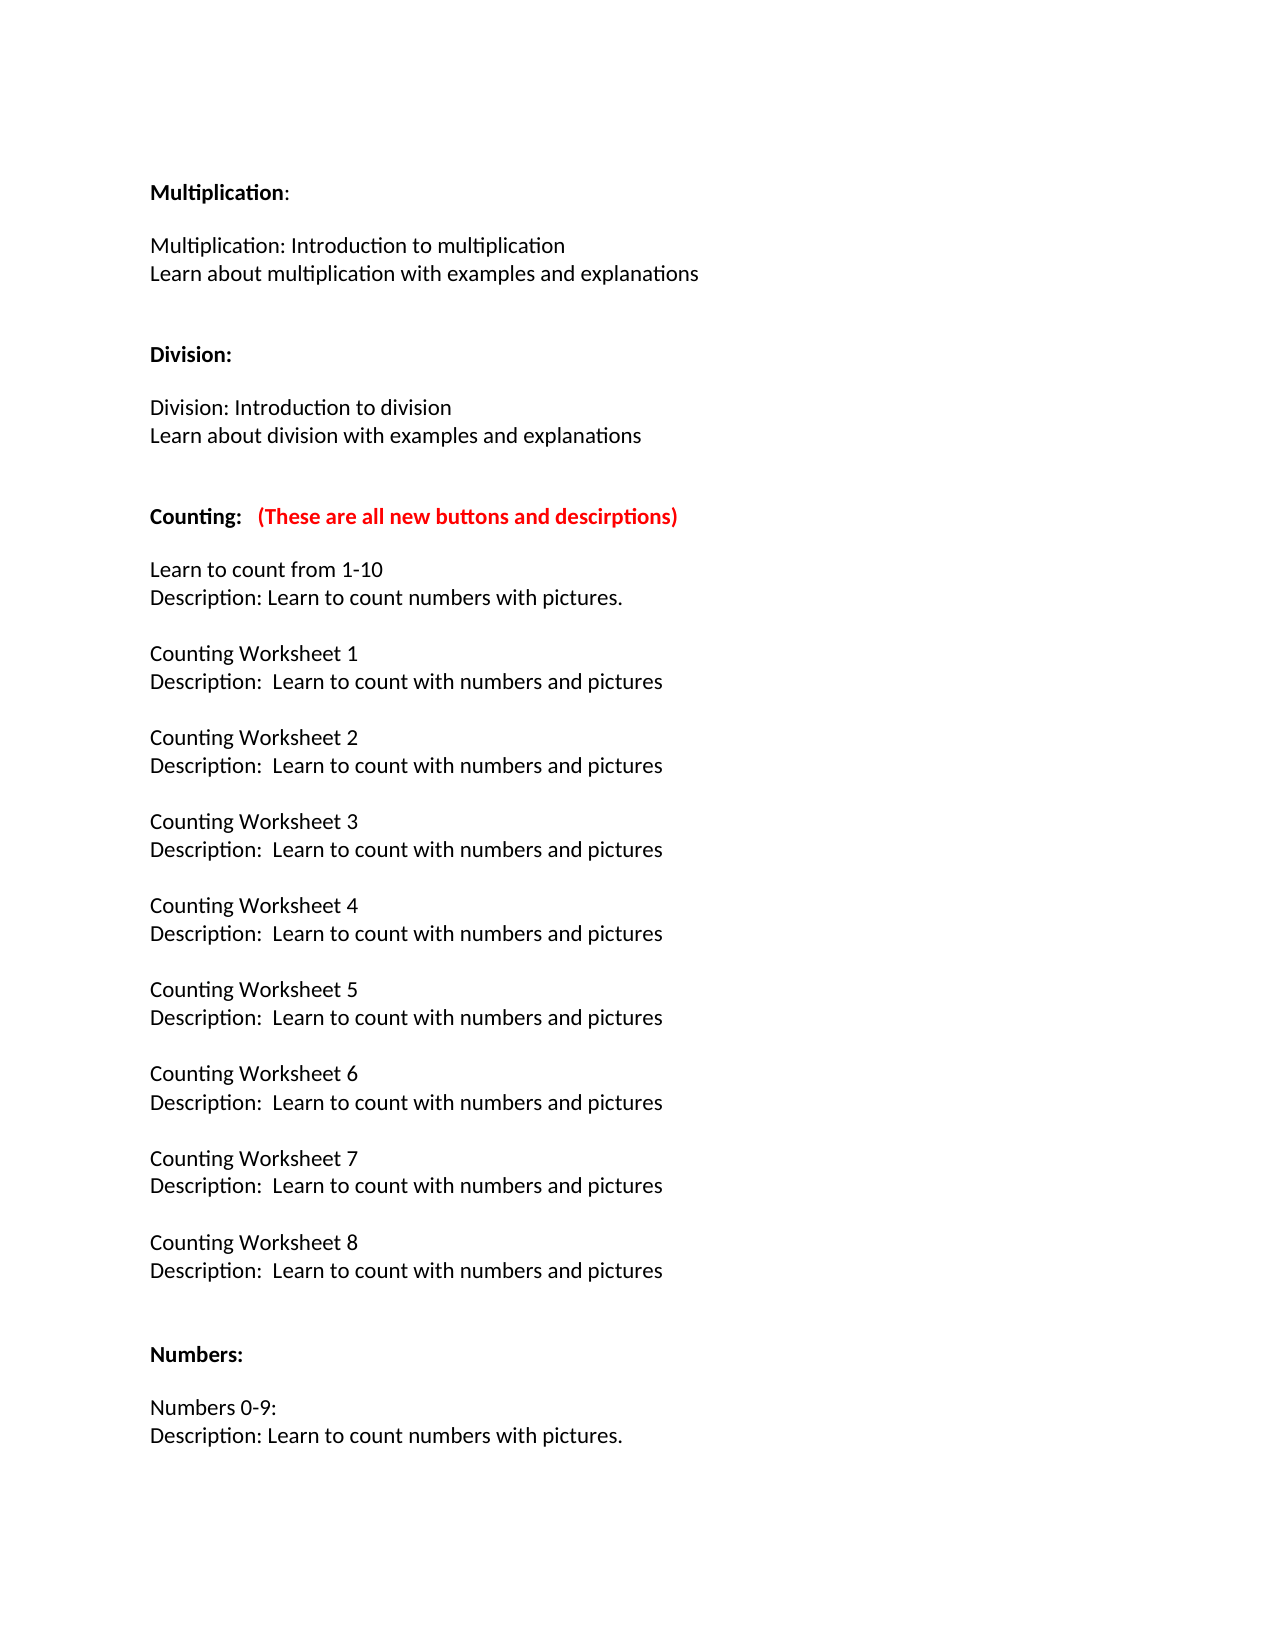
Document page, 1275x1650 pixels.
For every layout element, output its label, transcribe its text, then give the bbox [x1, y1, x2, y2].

text Numbers: [150, 1340, 1125, 1368]
text Counting Worksheet 8 [150, 1228, 1125, 1256]
text Multiplication: [150, 178, 1125, 206]
text Counting Worksheet 4 [150, 891, 1125, 919]
text Description: Learn to count with numbers and pictures [150, 1088, 1125, 1116]
text Counting Worksheet 5 [150, 976, 1125, 1003]
text Description: Learn to count with numbers and pictures [150, 835, 1125, 863]
text Counting Worksheet 2 [150, 723, 1125, 751]
text Description: Learn to count numbers with pictures. [150, 583, 1125, 611]
text Multiplication: Introduction to multiplication [150, 231, 1125, 259]
text Description: Learn to count with numbers and pictures [150, 1256, 1125, 1284]
text Description: Learn to count with numbers and pictures [150, 1172, 1125, 1200]
text Counting Worksheet 6 [150, 1059, 1125, 1088]
text Division: [150, 340, 1125, 368]
text Learn about division with examples and explanations [150, 421, 1125, 449]
text Division: Introduction to division [150, 393, 1125, 421]
text Learn to count from 1-10 [150, 555, 1125, 583]
text Counting: (These are all new buttons and descirptions) [150, 502, 1125, 530]
text Numbers 0-9: [150, 1393, 1125, 1421]
text Description: Learn to count with numbers and pictures [150, 919, 1125, 947]
text Counting Worksheet 3 [150, 807, 1125, 835]
text Description: Learn to count numbers with pictures. [150, 1421, 1125, 1449]
text Counting Worksheet 1 [150, 639, 1125, 667]
text Learn about multiplication with examples and explanations [150, 259, 1125, 287]
text Description: Learn to count with numbers and pictures [150, 1003, 1125, 1032]
text Description: Learn to count with numbers and pictures [150, 751, 1125, 779]
text Description: Learn to count with numbers and pictures [150, 667, 1125, 695]
text Counting Worksheet 7 [150, 1144, 1125, 1172]
